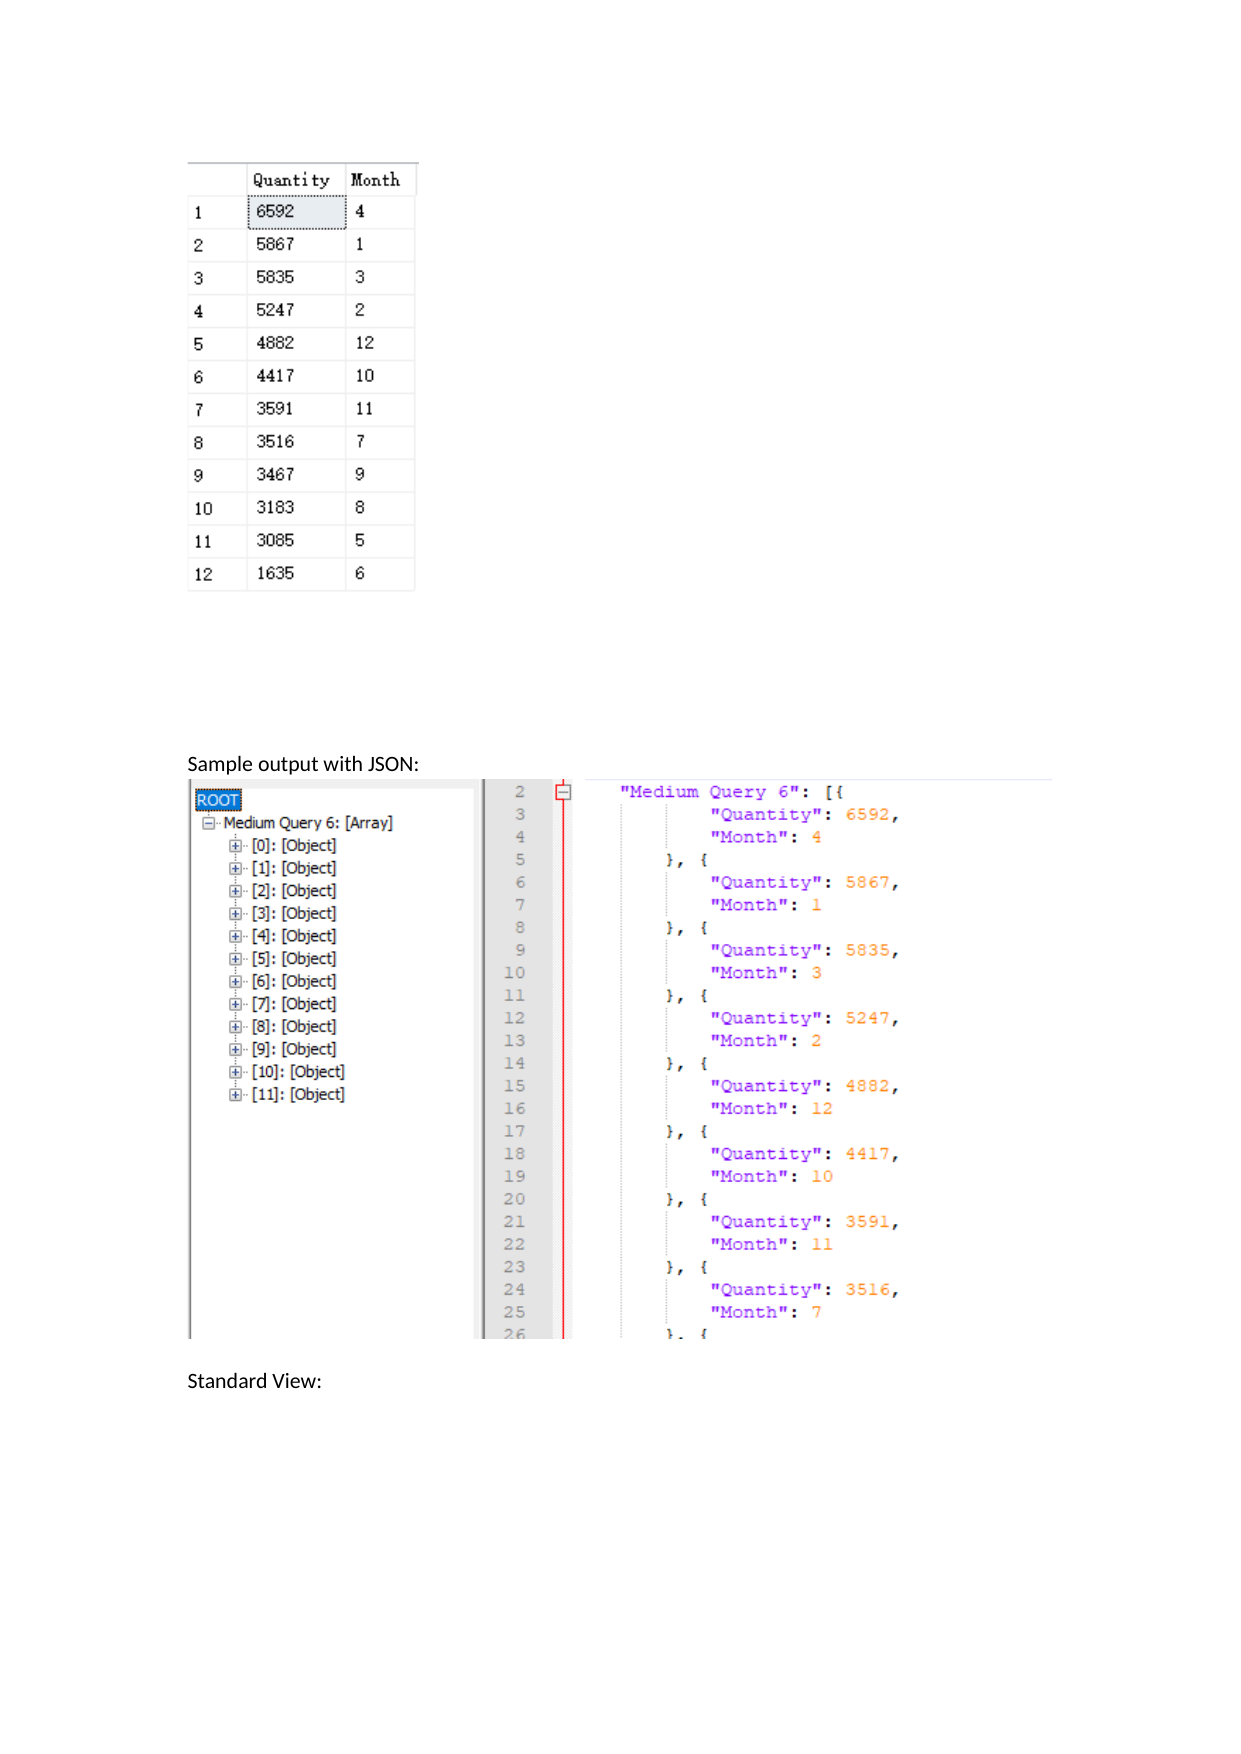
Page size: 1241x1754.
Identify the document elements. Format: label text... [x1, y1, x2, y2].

text Sample output with JSON: [187, 747, 1053, 779]
text Standard View: [187, 1364, 1053, 1397]
picture [187, 162, 419, 595]
picture [187, 779, 1053, 1339]
